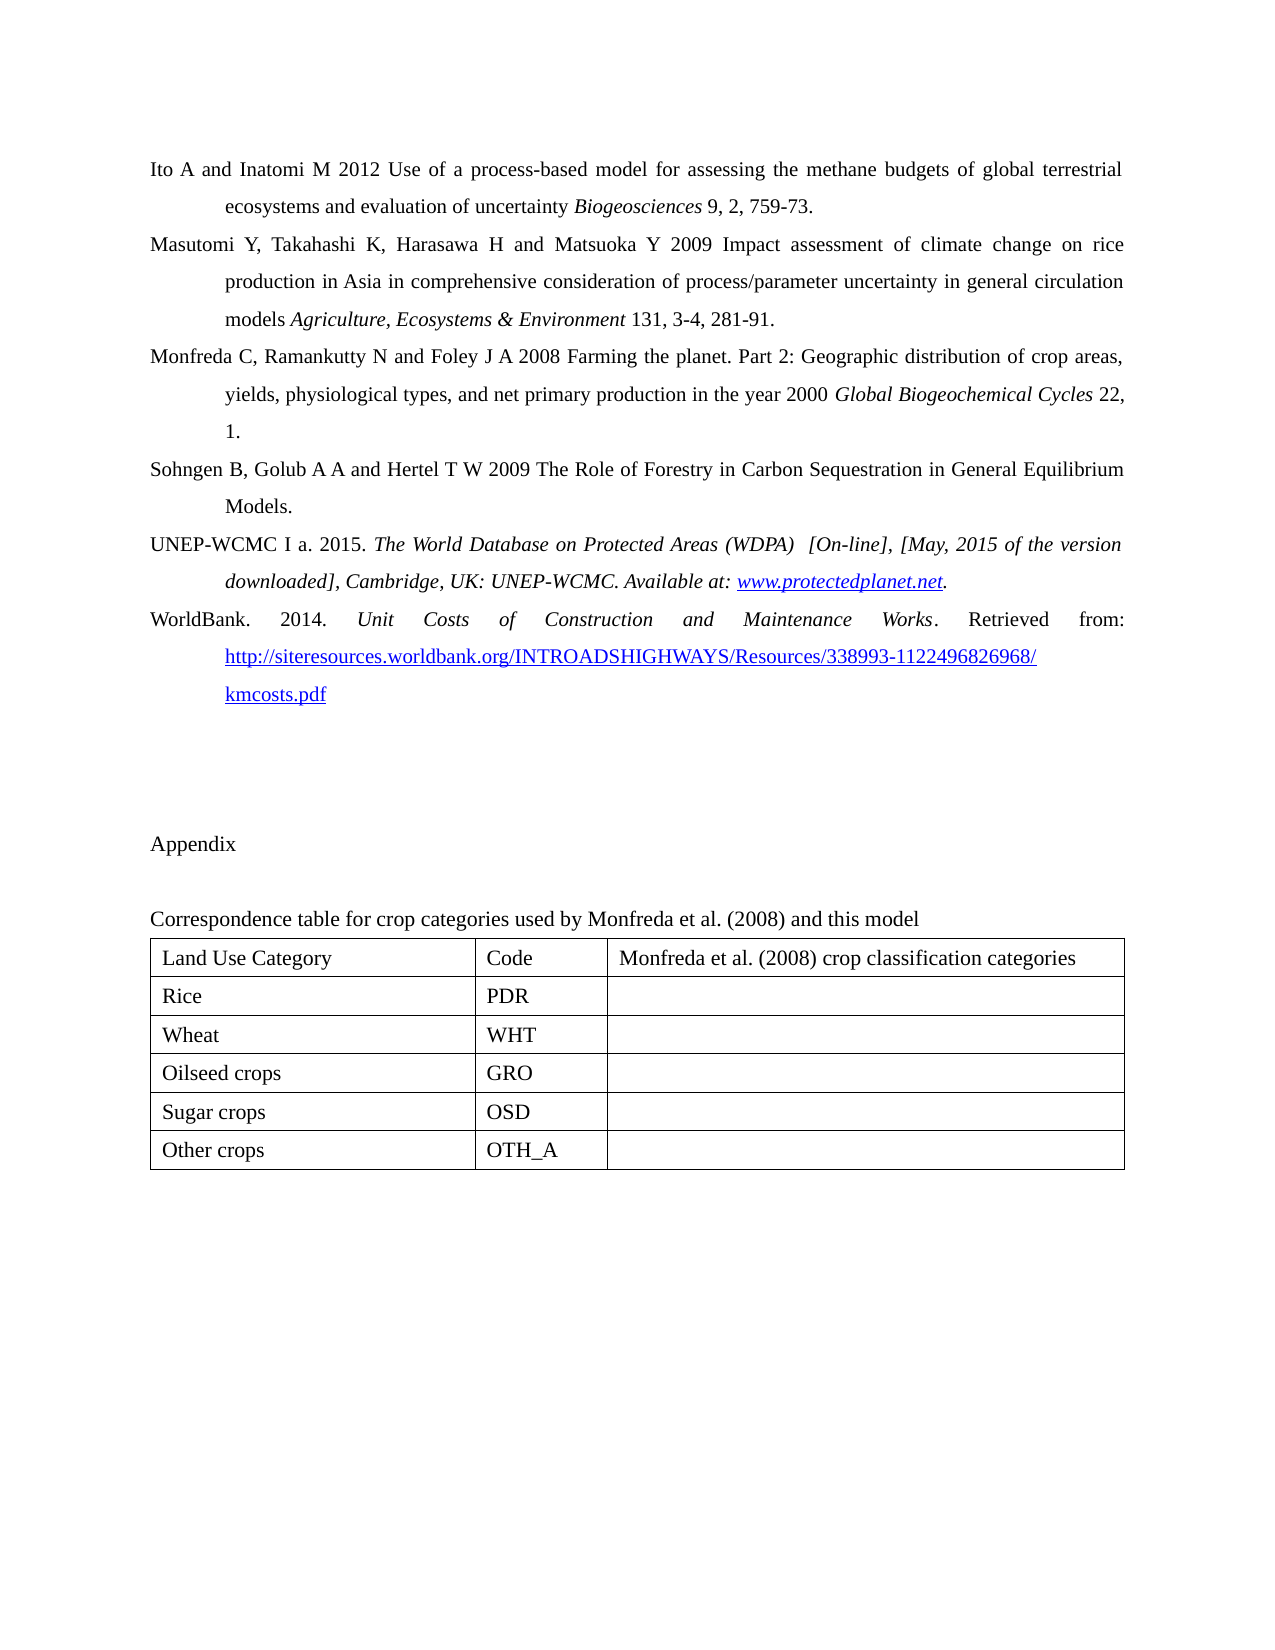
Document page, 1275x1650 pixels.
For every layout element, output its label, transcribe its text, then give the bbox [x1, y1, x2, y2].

table_header Land Use Category [151, 939, 475, 976]
table_header Monfreda et al. (2008) crop classification categories [608, 939, 1124, 976]
table_cell Oilseed crops [151, 1054, 475, 1092]
table_cell GRO [476, 1054, 607, 1092]
table_cell [608, 1093, 1124, 1130]
table_cell Wheat [151, 1016, 475, 1053]
text Monfreda C, Ramankutty N and Foley J A 2008 Farming the planet. Part 2: Geographic distribution of crop areas, yields, physiological types, and net primary production in the year 2000 Global Biogeochemical Cycles 22, 1. [150, 337, 1125, 450]
table_cell Other crops [151, 1131, 475, 1169]
table_cell Rice [151, 977, 475, 1014]
table_cell [608, 1131, 1124, 1169]
text Masutomi Y, Takahashi K, Harasawa H and Matsuoka Y 2009 Impact assessment of climate change on rice production in Asia in comprehensive consideration of process/parameter uncertainty in general circulation models Agriculture, Ecosystems & Environment 131, 3-4, 281-91. [150, 225, 1125, 337]
table_header Code [476, 939, 607, 976]
table_cell WHT [476, 1016, 607, 1053]
text UNEP-WCMC I a. 2015. The World Database on Protected Areas (WDPA) [On-line], [May, 2015 of the version downloaded], Cambridge, UK: UNEP-WCMC. Available at: www.protectedplanet.net. [150, 525, 1125, 600]
text Ito A and Inatomi M 2012 Use of a process-based model for assessing the methane budgets of global terrestrial ecosystems and evaluation of uncertainty Biogeosciences 9, 2, 759-73. [150, 150, 1125, 225]
table_cell OSD [476, 1093, 607, 1130]
table_cell Sugar crops [151, 1093, 475, 1130]
text Appendix [150, 825, 1125, 862]
table_cell [608, 1016, 1124, 1053]
text Correspondence table for crop categories used by Monfreda et al. (2008) and this model [150, 900, 1125, 937]
text Sohngen B, Golub A A and Hertel T W 2009 The Role of Forestry in Carbon Sequestration in General Equilibrium Models. [150, 450, 1125, 525]
table_cell PDR [476, 977, 607, 1014]
table_cell [608, 977, 1124, 1014]
table_cell OTH_A [476, 1131, 607, 1169]
table_cell [608, 1054, 1124, 1092]
text WorldBank. 2014. Unit Costs of Construction and Maintenance Works. Retrieved from: http://siteresources.worldbank.org/INTROADSHIGHWAYS/Resources/338993-1122496826968/kmcosts.pdf [150, 600, 1125, 712]
